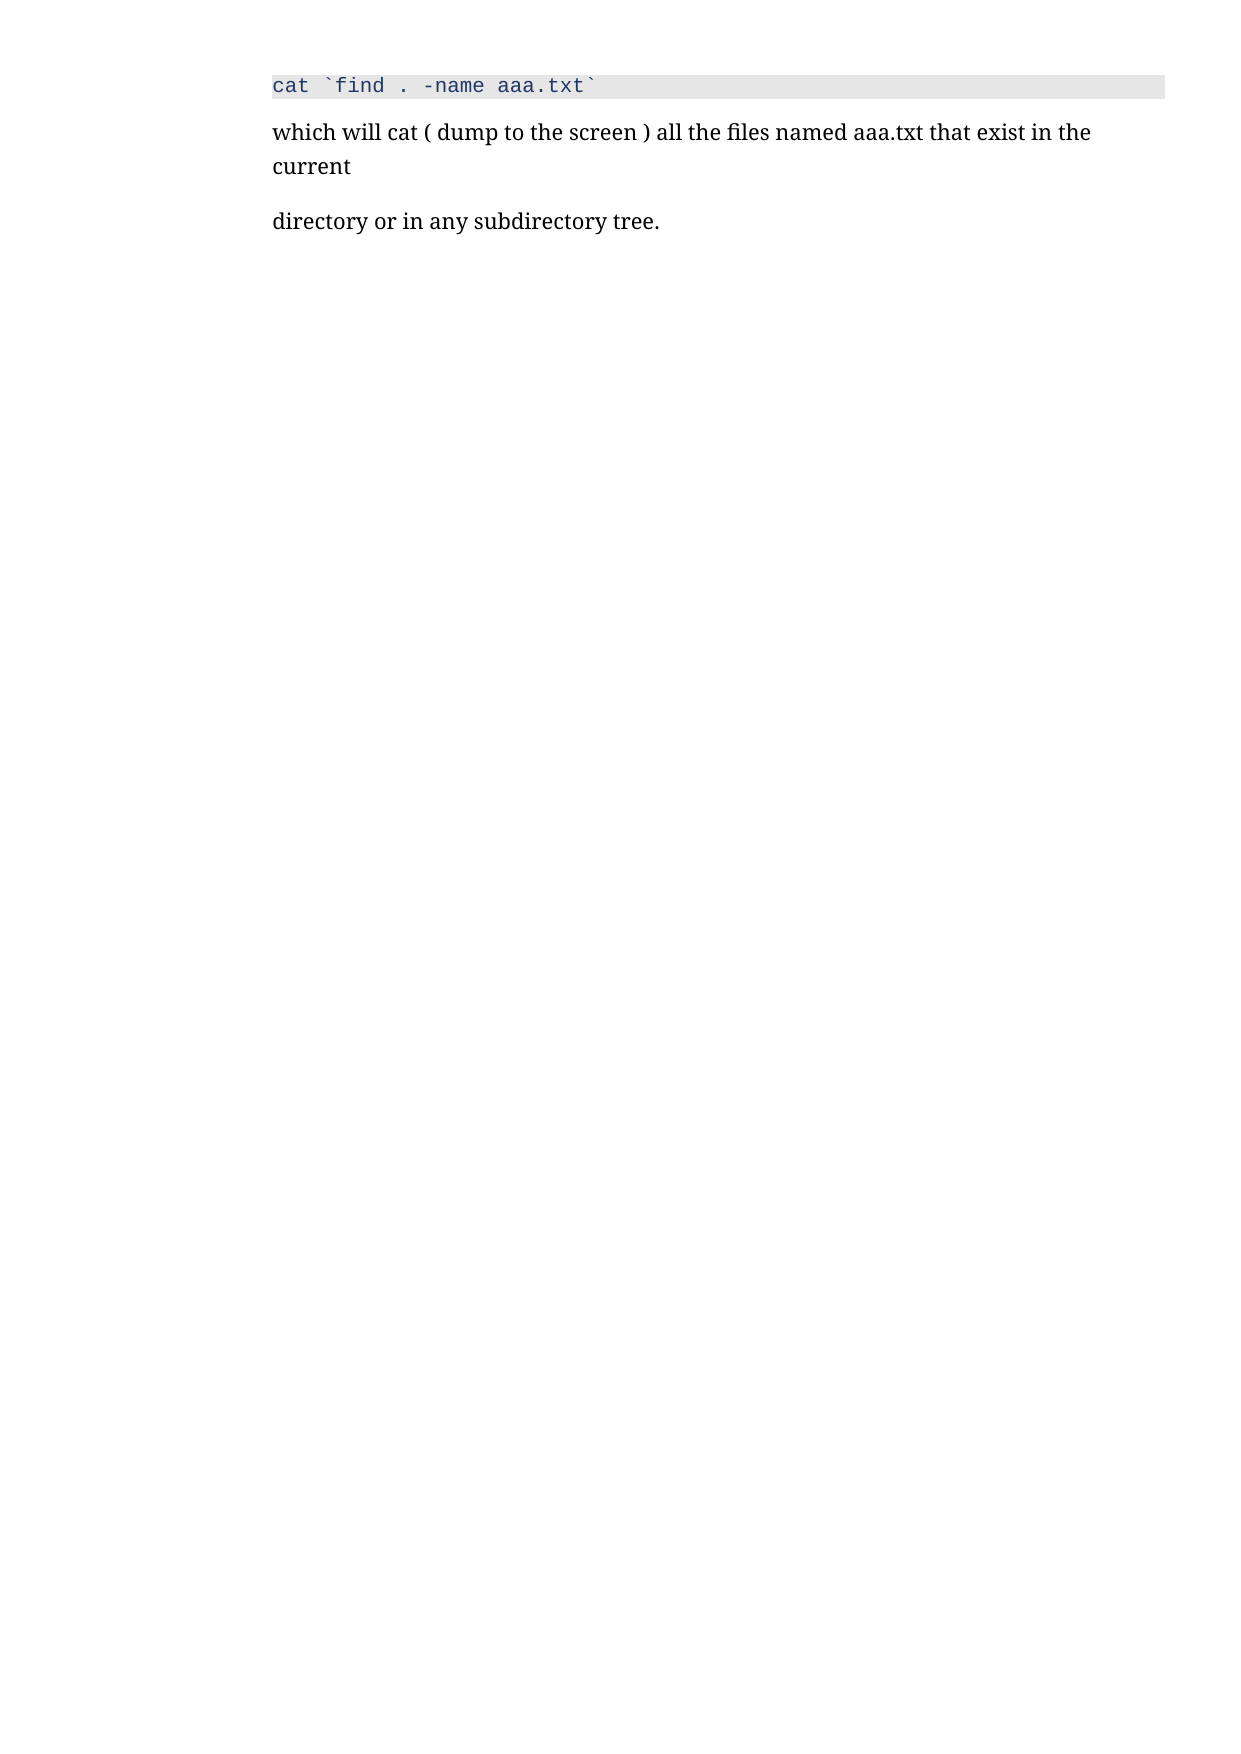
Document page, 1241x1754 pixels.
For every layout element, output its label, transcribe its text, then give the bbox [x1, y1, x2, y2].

text directory or in any subdirectory tree. [272, 206, 1165, 236]
text which will cat ( dump to the screen ) all the files named aaa.txt that exist in the current [272, 117, 1165, 181]
text cat `find . -name aaa.txt` [272, 75, 1165, 99]
